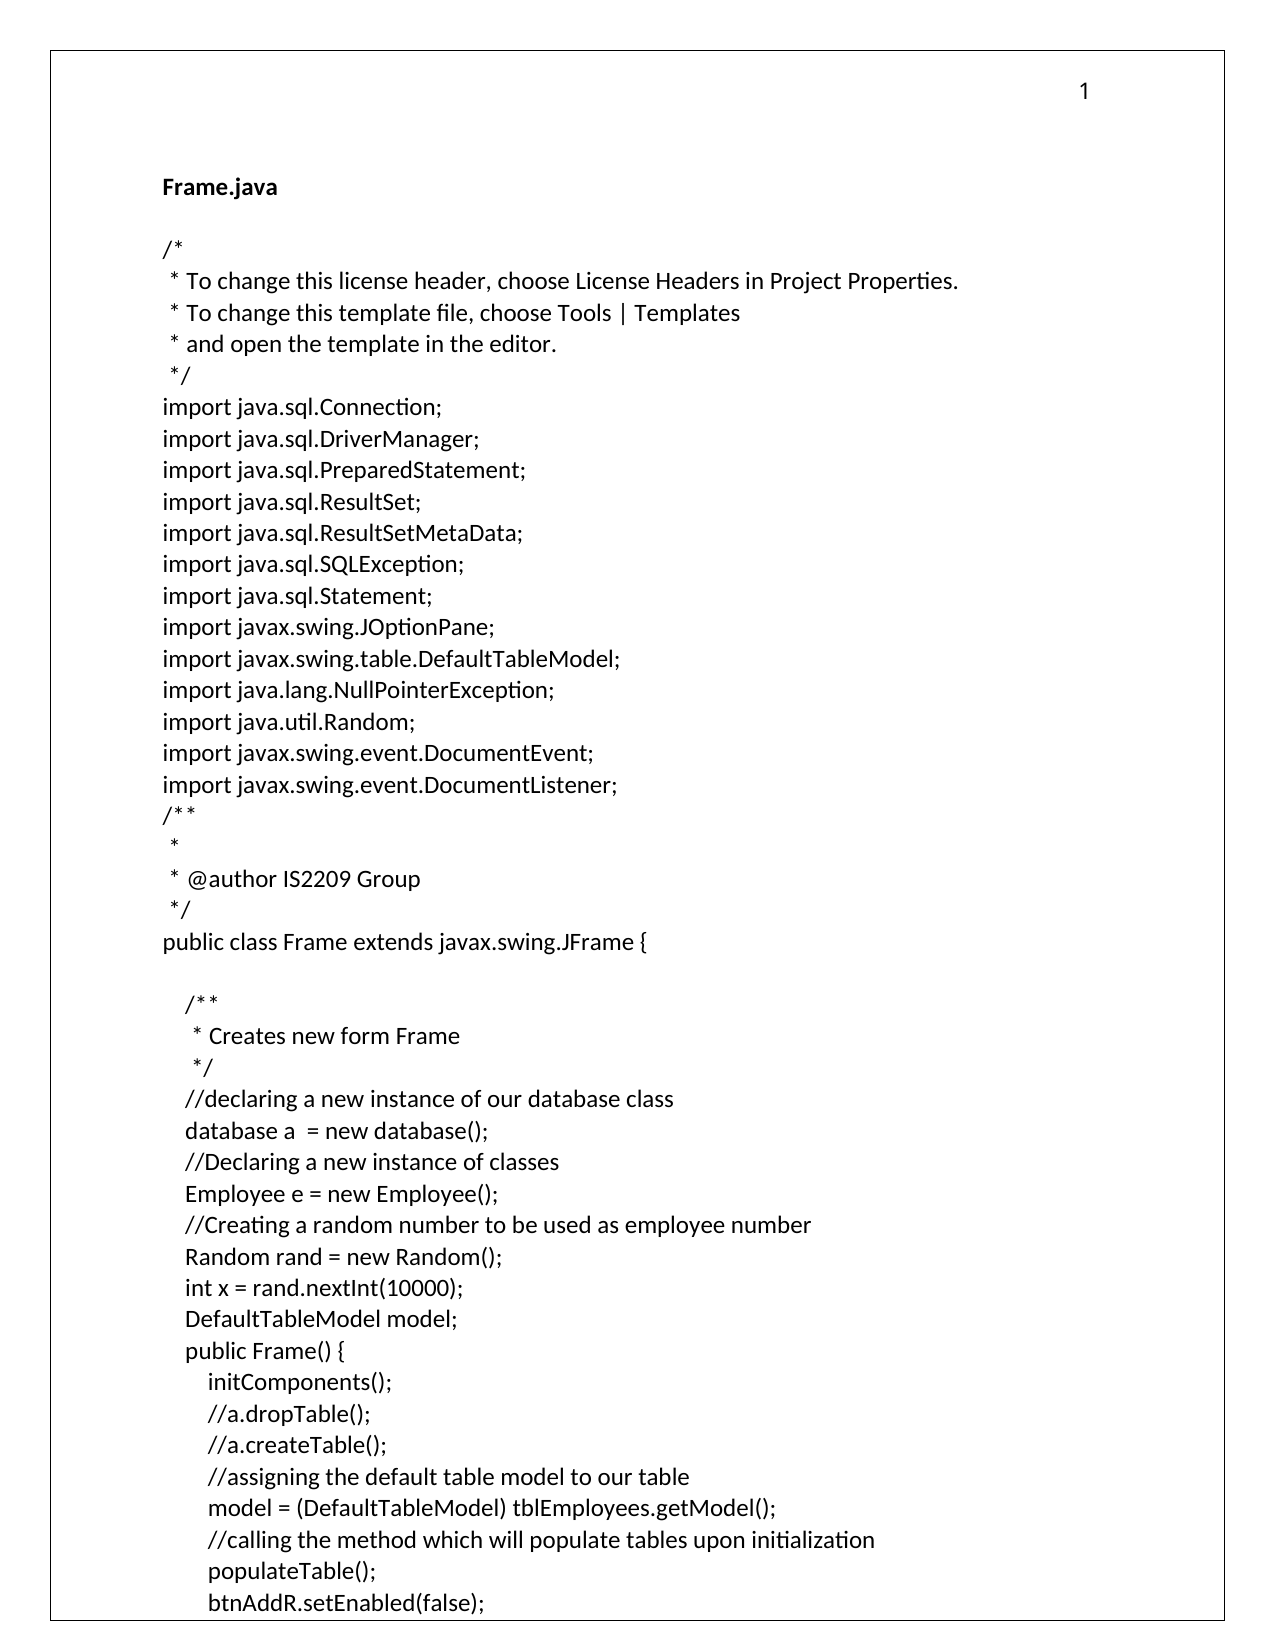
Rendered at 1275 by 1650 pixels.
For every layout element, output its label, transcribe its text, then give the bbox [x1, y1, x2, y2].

text //Declaring a new instance of classes [162, 1146, 1139, 1177]
text import java.sql.Connection; [162, 391, 1139, 422]
text //declaring a new instance of our database class [162, 1083, 1139, 1114]
text public Frame() { [162, 1335, 1139, 1366]
text import java.sql.ResultSetMetaData; [162, 517, 1139, 548]
text populateTable(); [162, 1555, 1139, 1586]
text import javax.swing.table.DefaultTableModel; [162, 643, 1139, 673]
text //a.dropTable(); [162, 1398, 1139, 1428]
text import java.sql.PreparedStatement; [162, 454, 1139, 485]
text Frame.java [162, 171, 1139, 202]
text * Creates new form Frame [162, 1020, 1139, 1051]
text * @author IS2209 Group [162, 863, 1139, 894]
text import javax.swing.JOptionPane; [162, 611, 1139, 642]
text //calling the method which will populate tables upon initialization [162, 1524, 1139, 1554]
text */ [162, 1052, 1139, 1082]
text //assigning the default table model to our table [162, 1461, 1139, 1491]
text /** [162, 800, 1139, 831]
text * To change this license header, choose License Headers in Project Properties. [162, 265, 1139, 296]
text /** [162, 989, 1139, 1019]
text */ [162, 894, 1139, 925]
text import java.lang.NullPointerException; [162, 674, 1139, 705]
text public class Frame extends javax.swing.JFrame { [162, 926, 1139, 957]
text import javax.swing.event.DocumentEvent; [162, 737, 1139, 768]
text import java.sql.DriverManager; [162, 423, 1139, 453]
text */ [162, 360, 1139, 390]
text import javax.swing.event.DocumentListener; [162, 769, 1139, 799]
text btnAddR.setEnabled(false); [162, 1587, 1139, 1617]
text import java.sql.SQLException; [162, 548, 1139, 579]
text * and open the template in the editor. [162, 328, 1139, 359]
text //a.createTable(); [162, 1429, 1139, 1460]
text initComponents(); [162, 1366, 1139, 1397]
text * To change this template file, choose Tools | Templates [162, 297, 1139, 327]
text import java.sql.Statement; [162, 580, 1139, 611]
text /* [162, 234, 1139, 264]
text import java.util.Random; [162, 706, 1139, 736]
text * [162, 832, 1139, 862]
text //Creating a random number to be used as employee number [162, 1209, 1139, 1240]
text import java.sql.ResultSet; [162, 486, 1139, 516]
text model = (DefaultTableModel) tblEmployees.getModel(); [162, 1492, 1139, 1523]
text Employee e = new Employee(); [162, 1178, 1139, 1208]
text Random rand = new Random(); [162, 1241, 1139, 1271]
text database a = new database(); [162, 1115, 1139, 1145]
text int x = rand.nextInt(10000); [162, 1272, 1139, 1303]
text DefaultTableModel model; [162, 1303, 1139, 1334]
